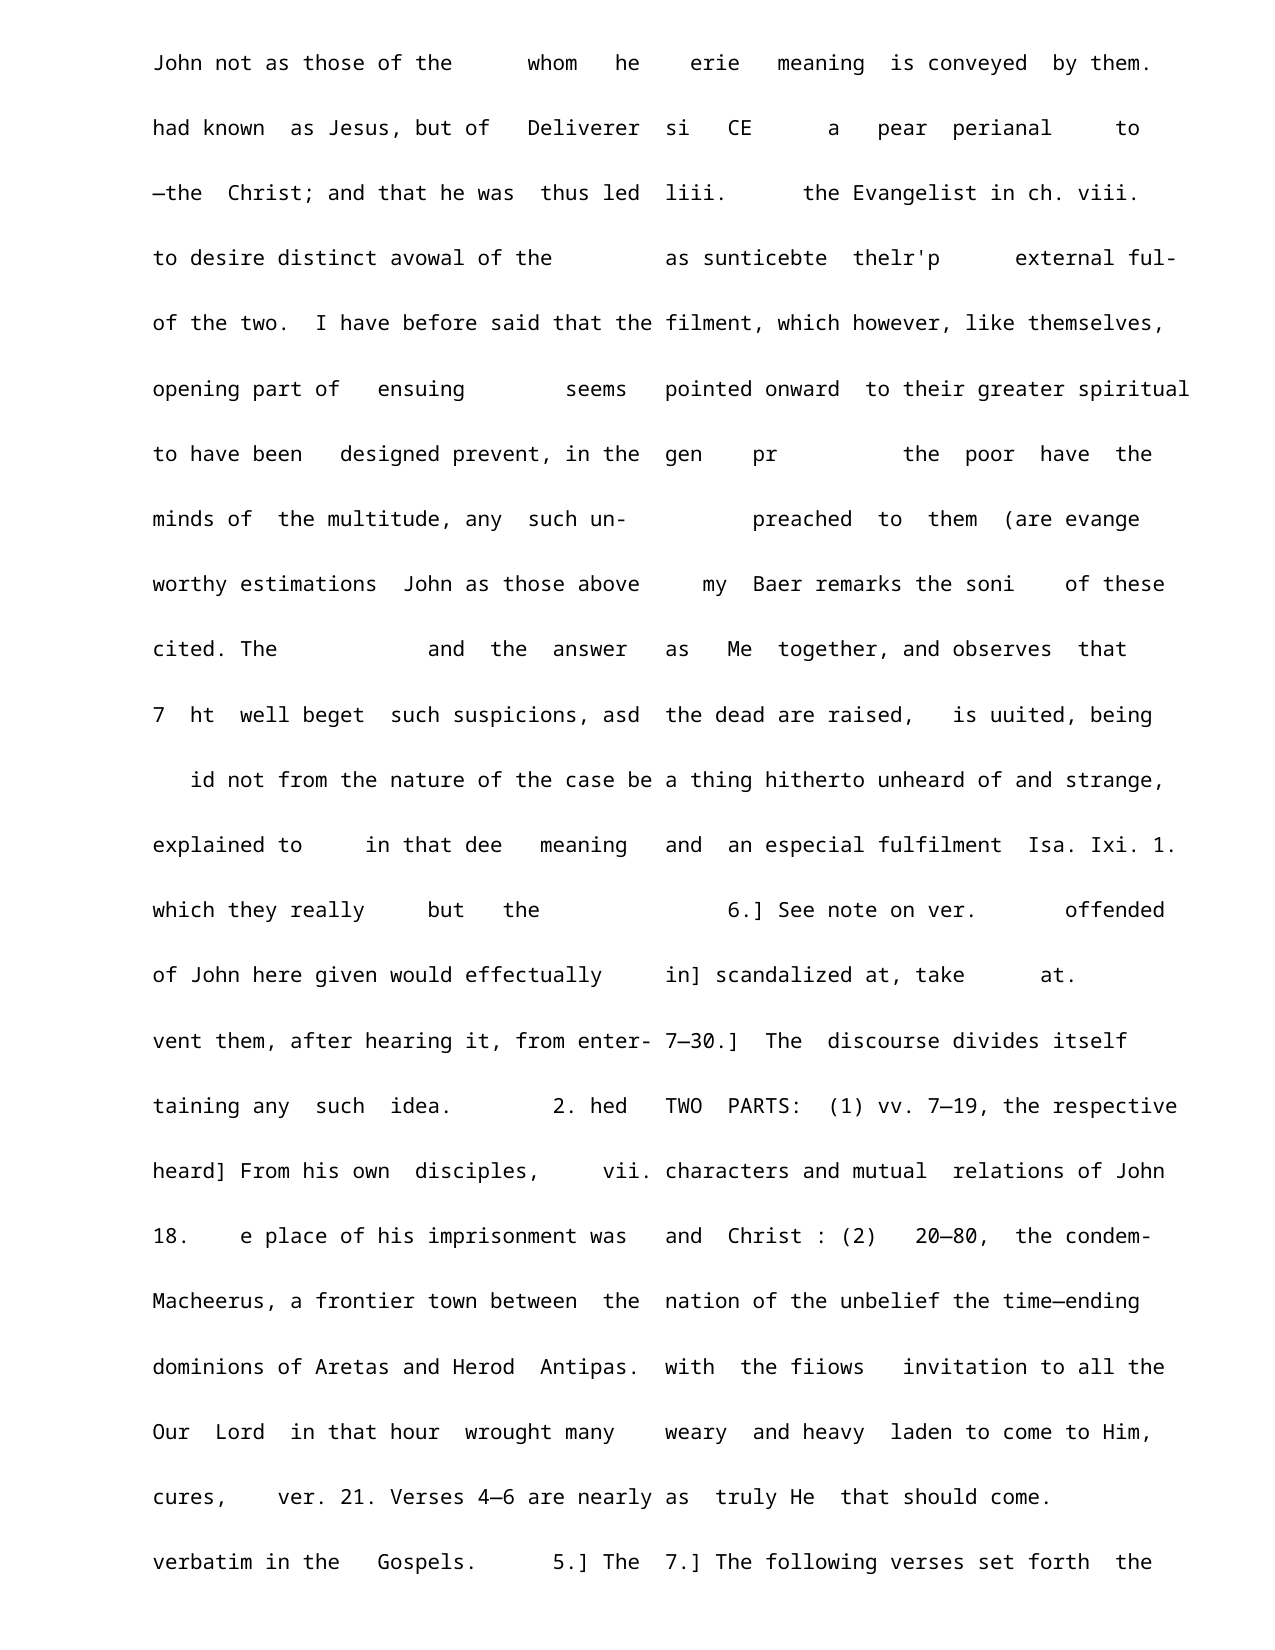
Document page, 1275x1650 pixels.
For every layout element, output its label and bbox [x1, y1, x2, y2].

text [15, 15, 1260, 1608]
